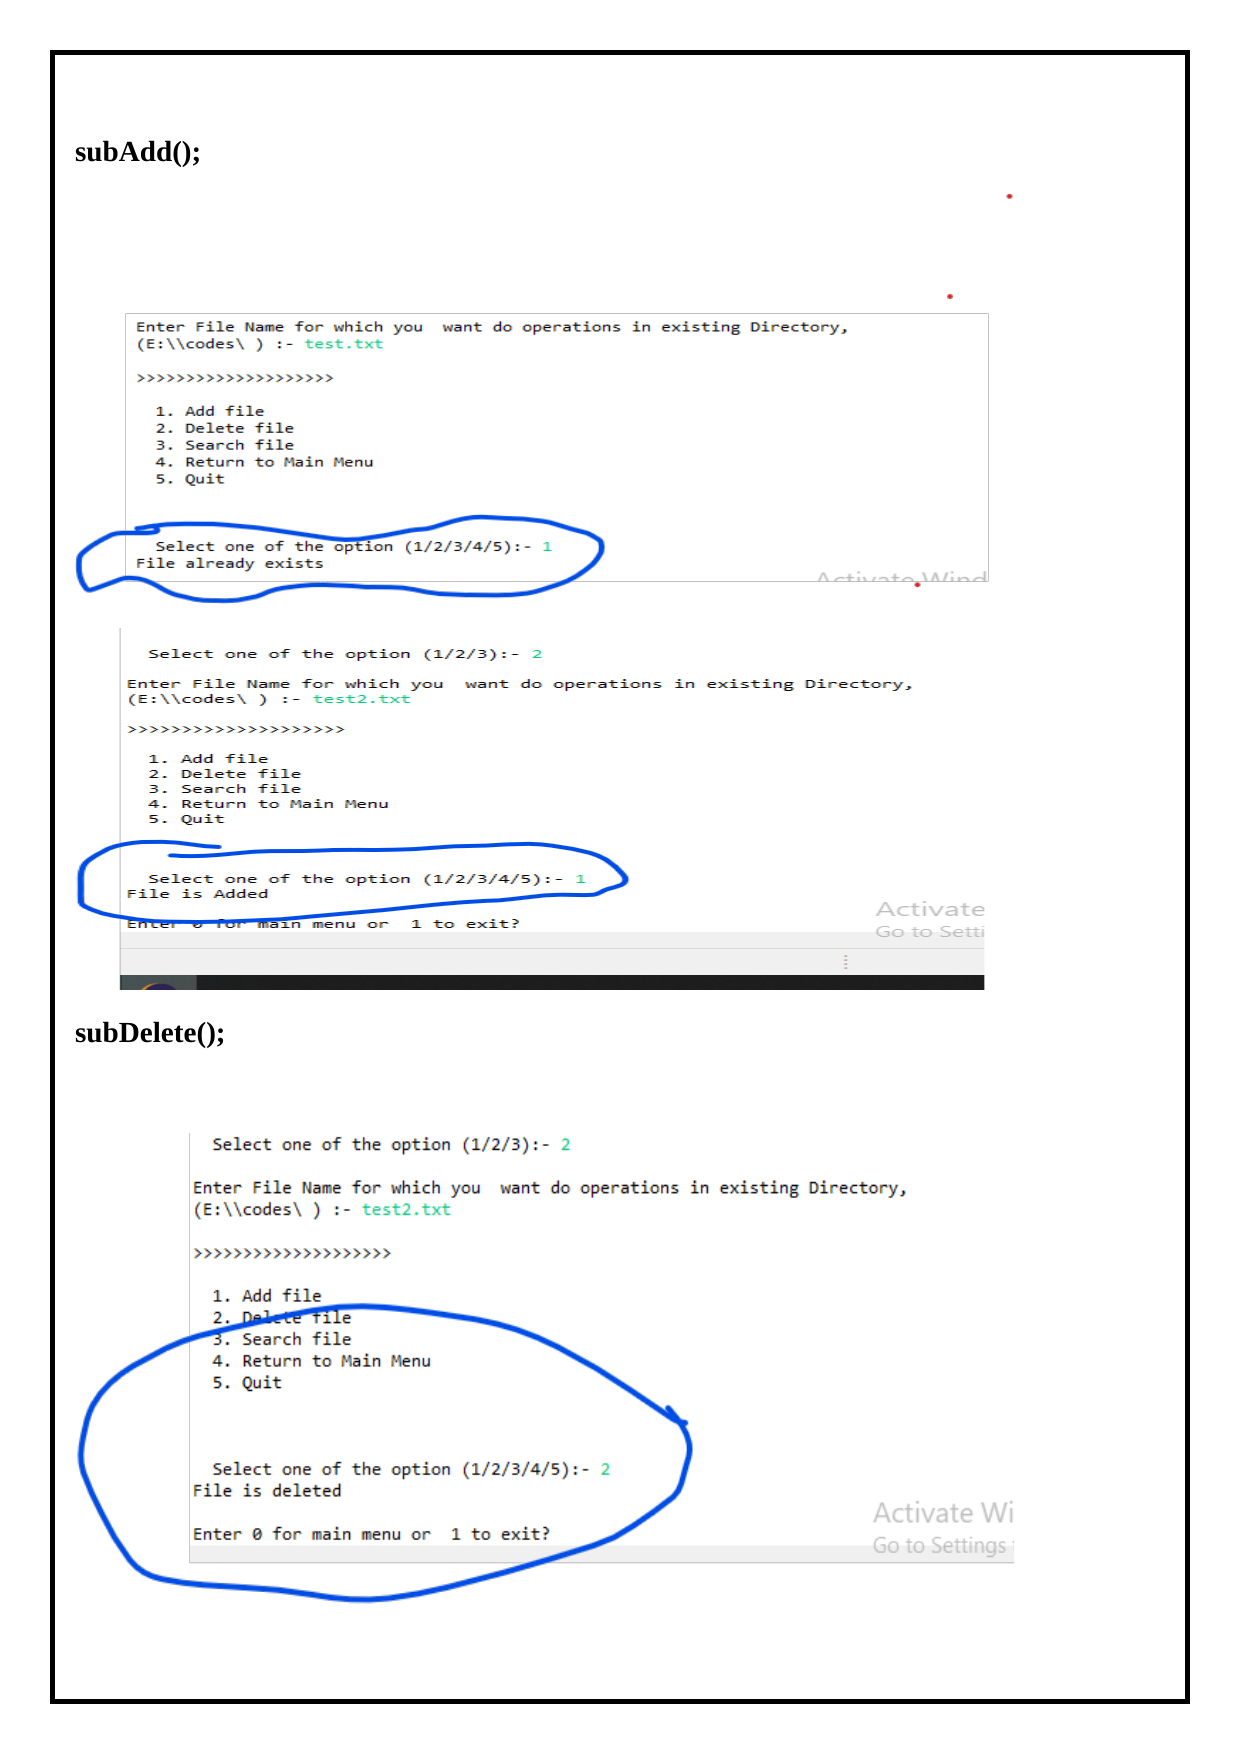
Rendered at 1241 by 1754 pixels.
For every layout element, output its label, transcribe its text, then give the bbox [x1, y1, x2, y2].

picture [75, 193, 1014, 604]
picture [75, 1133, 1015, 1605]
text subAdd(); [75, 134, 1165, 168]
picture [75, 628, 985, 990]
text subDelete(); [75, 1015, 1165, 1048]
